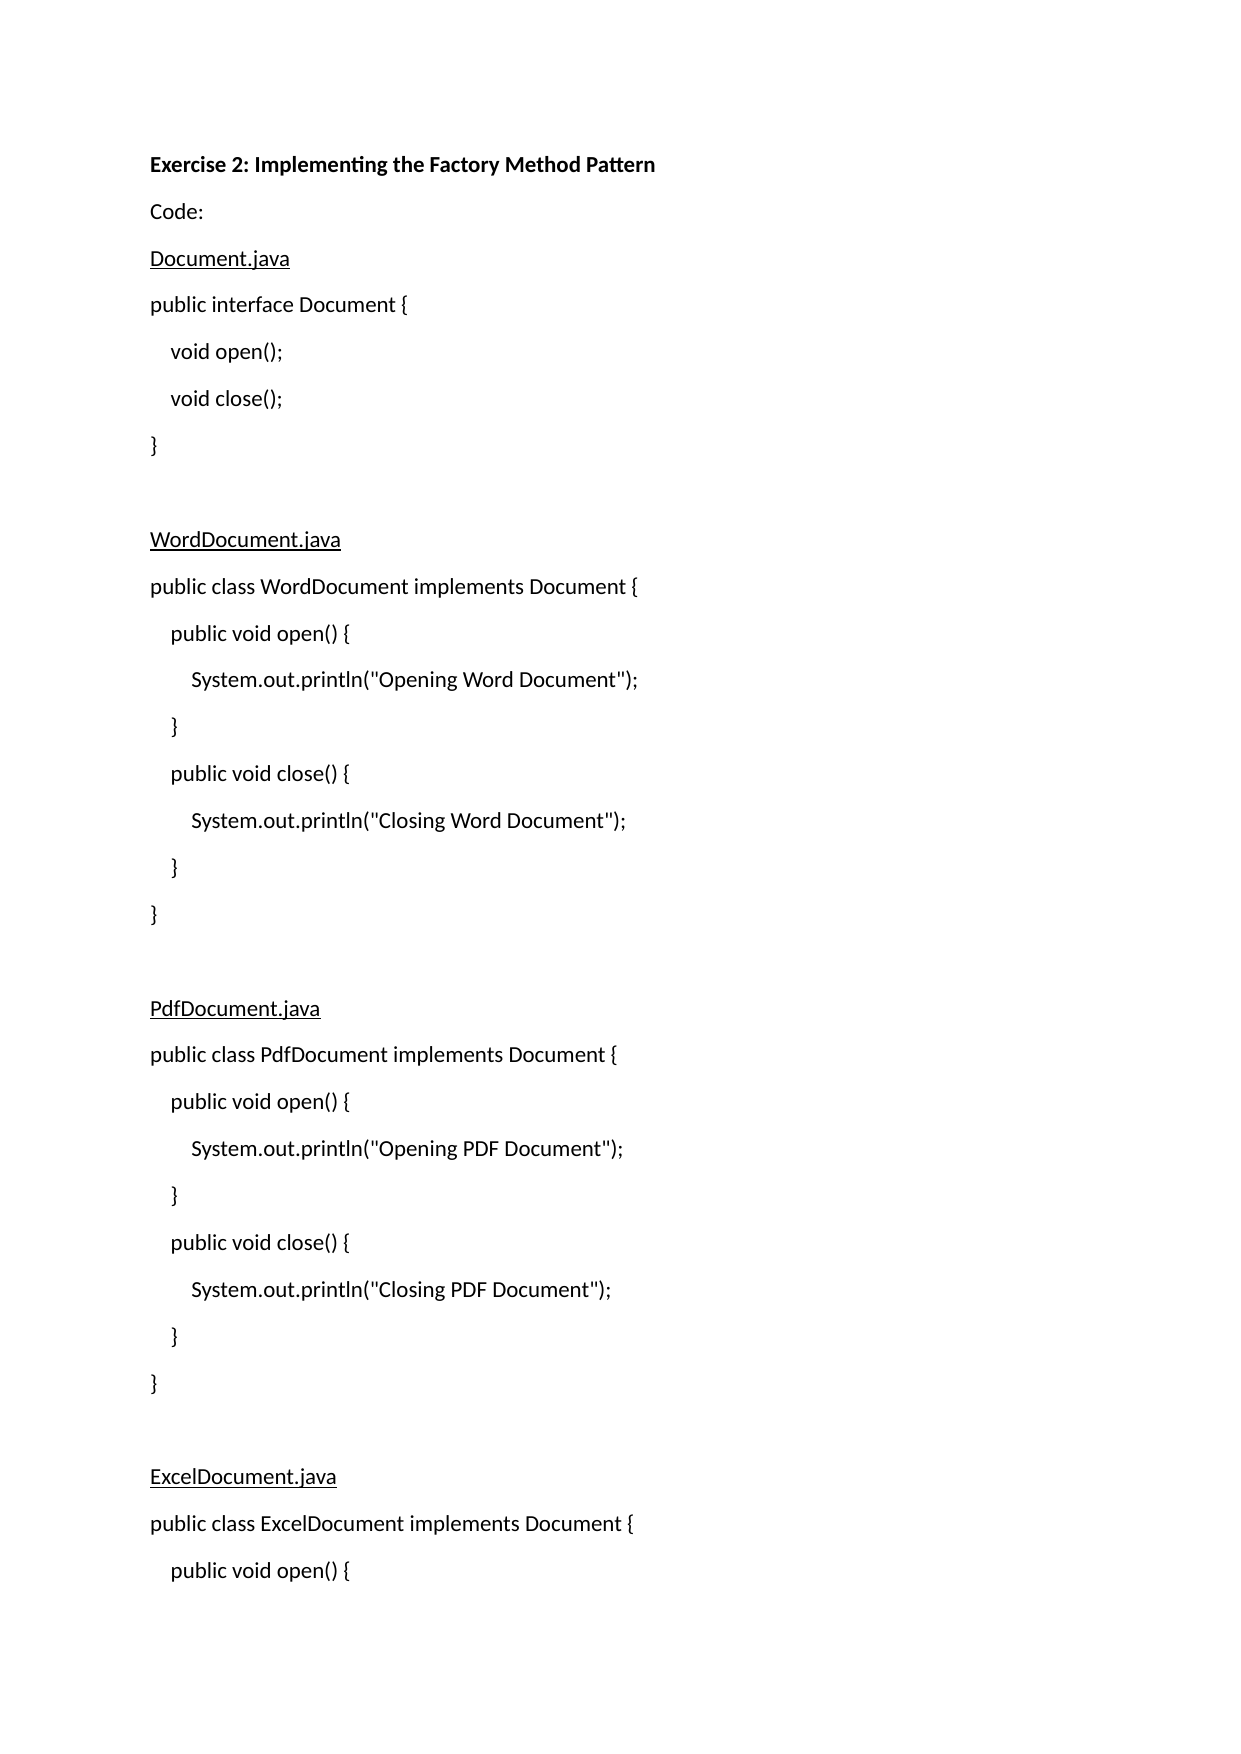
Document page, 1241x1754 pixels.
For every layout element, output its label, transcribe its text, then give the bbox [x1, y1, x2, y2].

text public void open() { [150, 1556, 1090, 1584]
text public interface Document { [150, 291, 1090, 319]
text public void close() { [150, 759, 1090, 787]
text public class ExcelDocument implements Document { [150, 1509, 1090, 1537]
text WordDocument.java [150, 525, 1090, 553]
text public void close() { [150, 1228, 1090, 1256]
text Code: [150, 197, 1090, 225]
text ExcelDocument.java [150, 1462, 1090, 1491]
text } [150, 900, 1090, 928]
text Document.java [150, 244, 1090, 272]
text System.out.println("Opening PDF Document"); [150, 1134, 1090, 1162]
text } [150, 712, 1090, 741]
text } [150, 1369, 1090, 1397]
text public void open() { [150, 619, 1090, 647]
text PdfDocument.java [150, 994, 1090, 1022]
text } [150, 853, 1090, 881]
text public void open() { [150, 1087, 1090, 1116]
text public class WordDocument implements Document { [150, 572, 1090, 600]
text } [150, 1181, 1090, 1209]
text System.out.println("Closing PDF Document"); [150, 1275, 1090, 1303]
text System.out.println("Closing Word Document"); [150, 806, 1090, 834]
text } [150, 431, 1090, 459]
text public class PdfDocument implements Document { [150, 1041, 1090, 1069]
text } [150, 1322, 1090, 1350]
text System.out.println("Opening Word Document"); [150, 666, 1090, 694]
text void close(); [150, 384, 1090, 412]
text Exercise 2: Implementing the Factory Method Pattern [150, 150, 1090, 178]
text void open(); [150, 337, 1090, 366]
